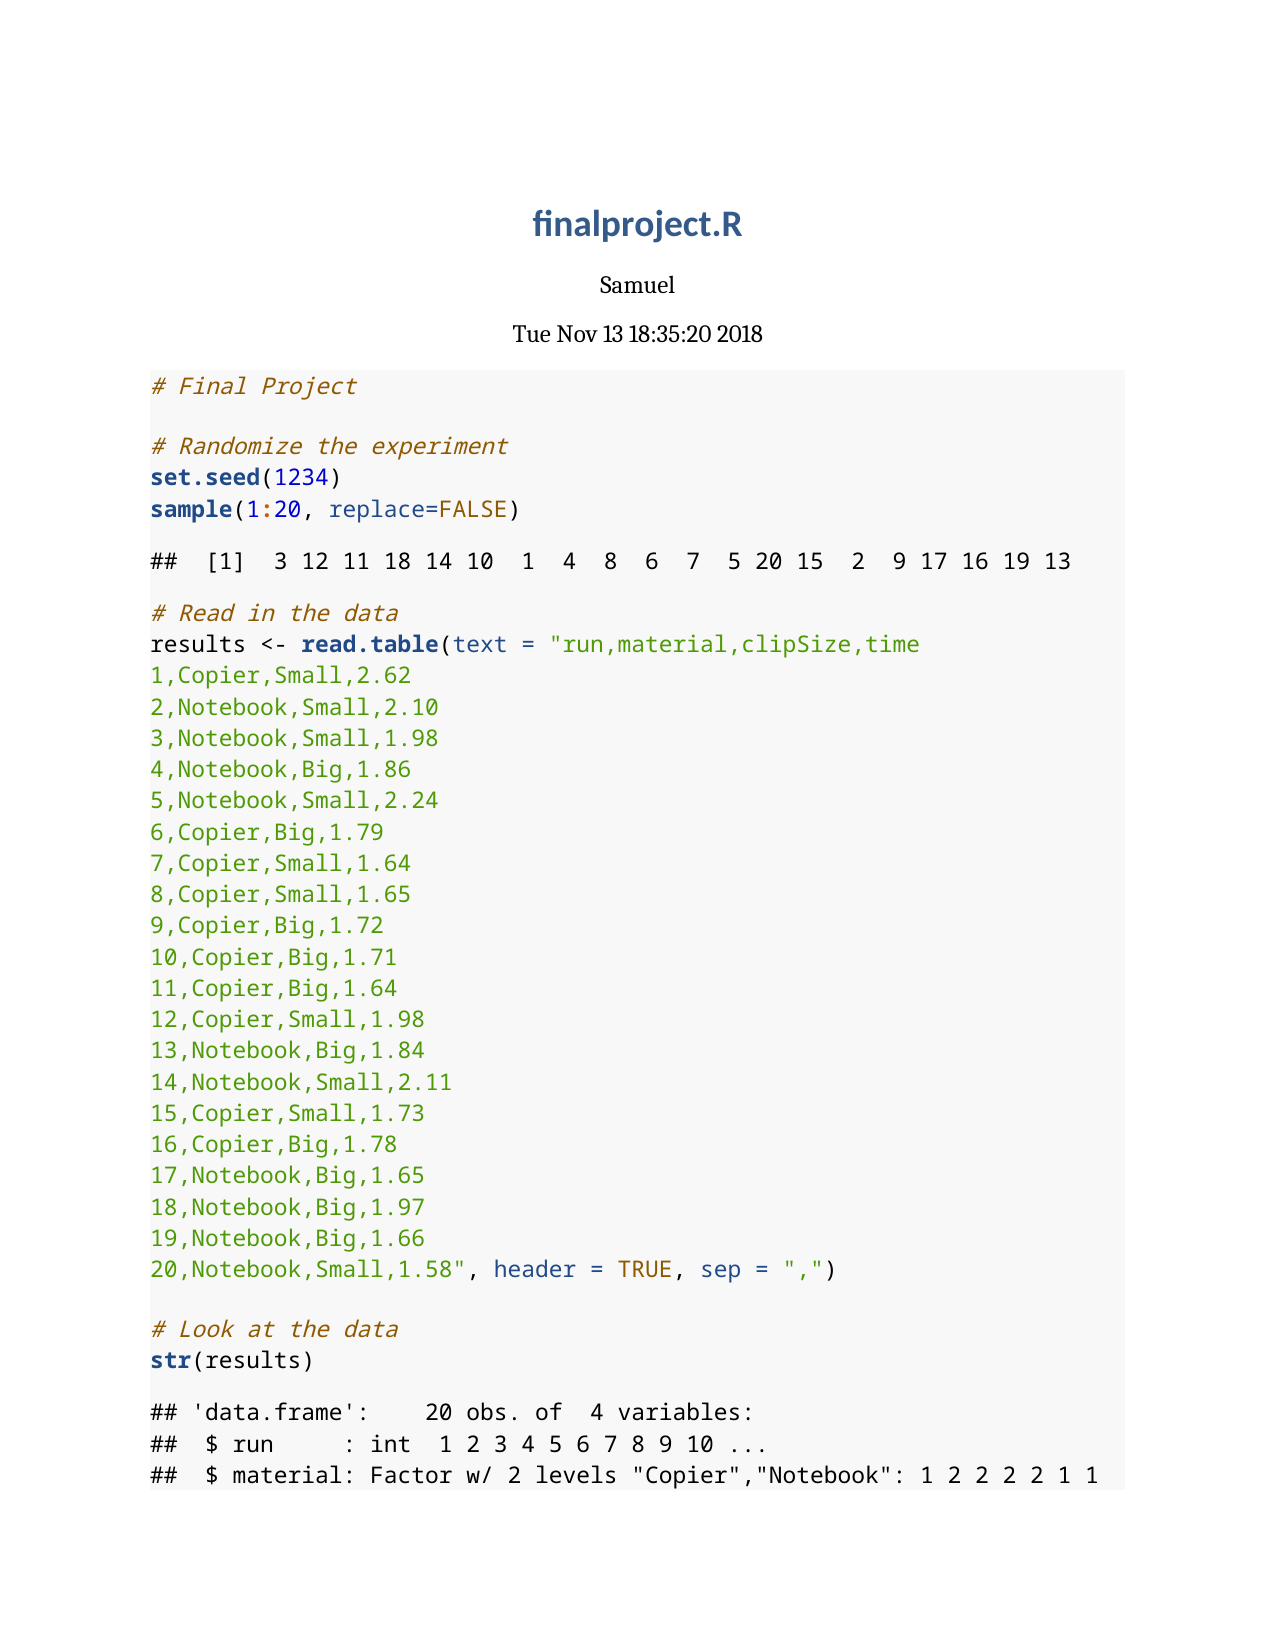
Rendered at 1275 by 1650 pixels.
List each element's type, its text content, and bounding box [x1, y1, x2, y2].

text Samuel [150, 271, 1125, 299]
text # Read in the data results <- read.table(text = "run,material,clipSize,time 1,Copier,Small,2.62 2,Notebook,Small,2.10 3,Notebook,Small,1.98 4,Notebook,Big,1.86 5,Notebook,Small,2.24 6,Copier,Big,1.79 7,Copier,Small,1.64 8,Copier,Small,1.65 9,Copier,Big,1.72 10,Copier,Big,1.71 11,Copier,Big,1.64 12,Copier,Small,1.98 13,Notebook,Big,1.84 14,Notebook,Small,2.11 15,Copier,Small,1.73 16,Copier,Big,1.78 17,Notebook,Big,1.65 18,Notebook,Big,1.97 19,Notebook,Big,1.66 20,Notebook,Small,1.58", header = TRUE, sep = ",") # Look at the data str(results) [150, 597, 1125, 1375]
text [150, 1396, 1125, 1490]
title finalproject.R [150, 200, 1125, 246]
text Tue Nov 13 18:35:20 2018 [150, 320, 1125, 349]
text # Final Project # Randomize the experiment set.seed(1234) sample(1:20, replace=FALSE) [150, 370, 1125, 524]
text ## [1] 3 12 11 18 14 10 1 4 8 6 7 5 20 15 2 9 17 16 19 13 [150, 544, 1125, 576]
